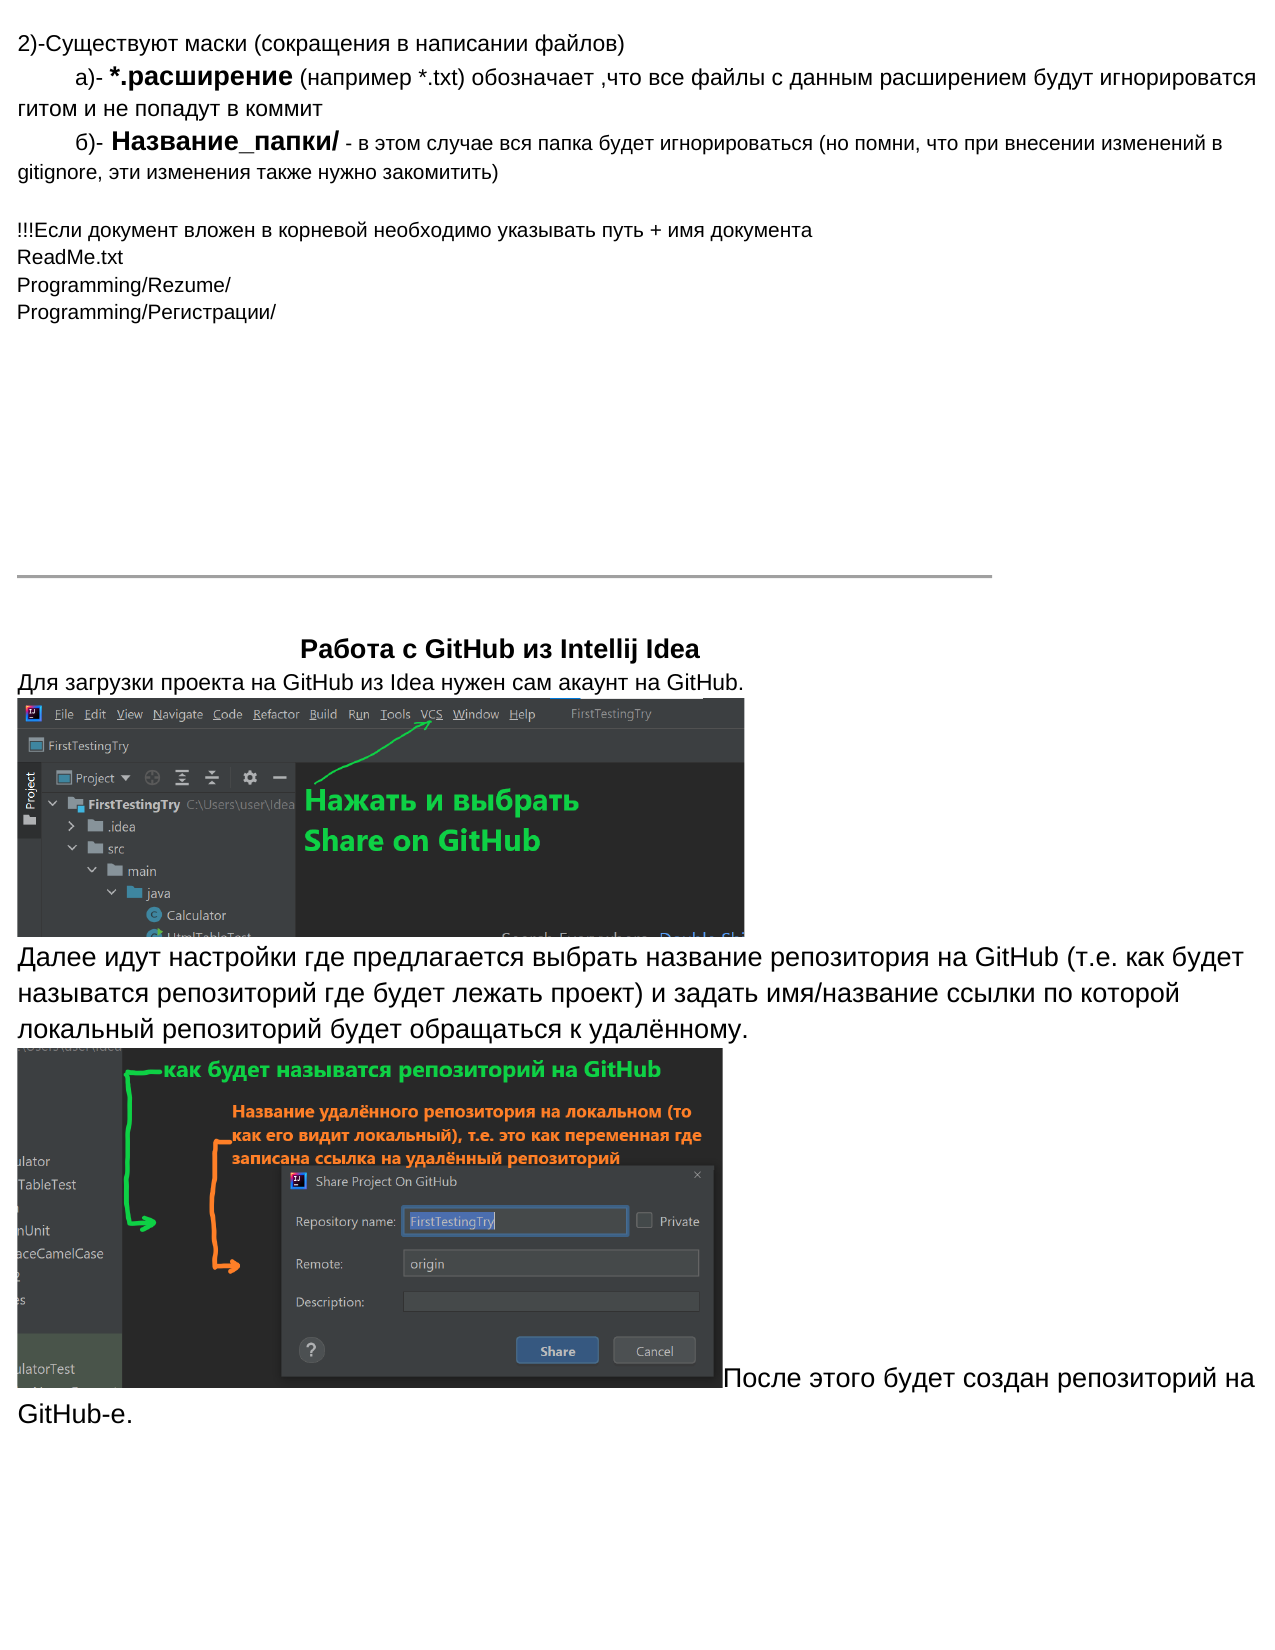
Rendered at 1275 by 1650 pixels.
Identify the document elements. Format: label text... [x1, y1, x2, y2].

text Programming/Rezume/ [17, 272, 1256, 296]
text ReadMe.txt [17, 245, 1256, 269]
text 2)-Существуют маски (сокращения в написании файлов) [17, 29, 1257, 56]
picture [17, 1048, 723, 1388]
picture [17, 698, 745, 937]
text б)- Название_папки/ - в этом случае вся папка будет игнорироваться (но помни, что при внесении изменений в gitignore, эти изменения также нужно закомитить) [17, 125, 1257, 184]
text Для загрузки проекта на GitHub из Idea нужен сам акаунт на GitHub. [17, 669, 1262, 695]
text !!!Если документ вложен в корневой необходимо указывать путь + имя документа [17, 217, 1256, 241]
text Работа с GitHub из Intellij Idea [17, 633, 1257, 664]
text Programming/Регистрации/ [17, 300, 1256, 324]
text а)- *.расширение (например *.txt) обозначает ,что все файлы с данным расширением будут игнорироватся гитом и не попадут в коммит [17, 60, 1257, 121]
text Далее идут настройки где предлагается выбрать название репозитория на GitHub (т.е. как будет называтся репозиторий где будет лежать проект) и задать имя/название ссылки по которой локальный репозиторий будет обращаться к удалённому. [17, 941, 1262, 1044]
